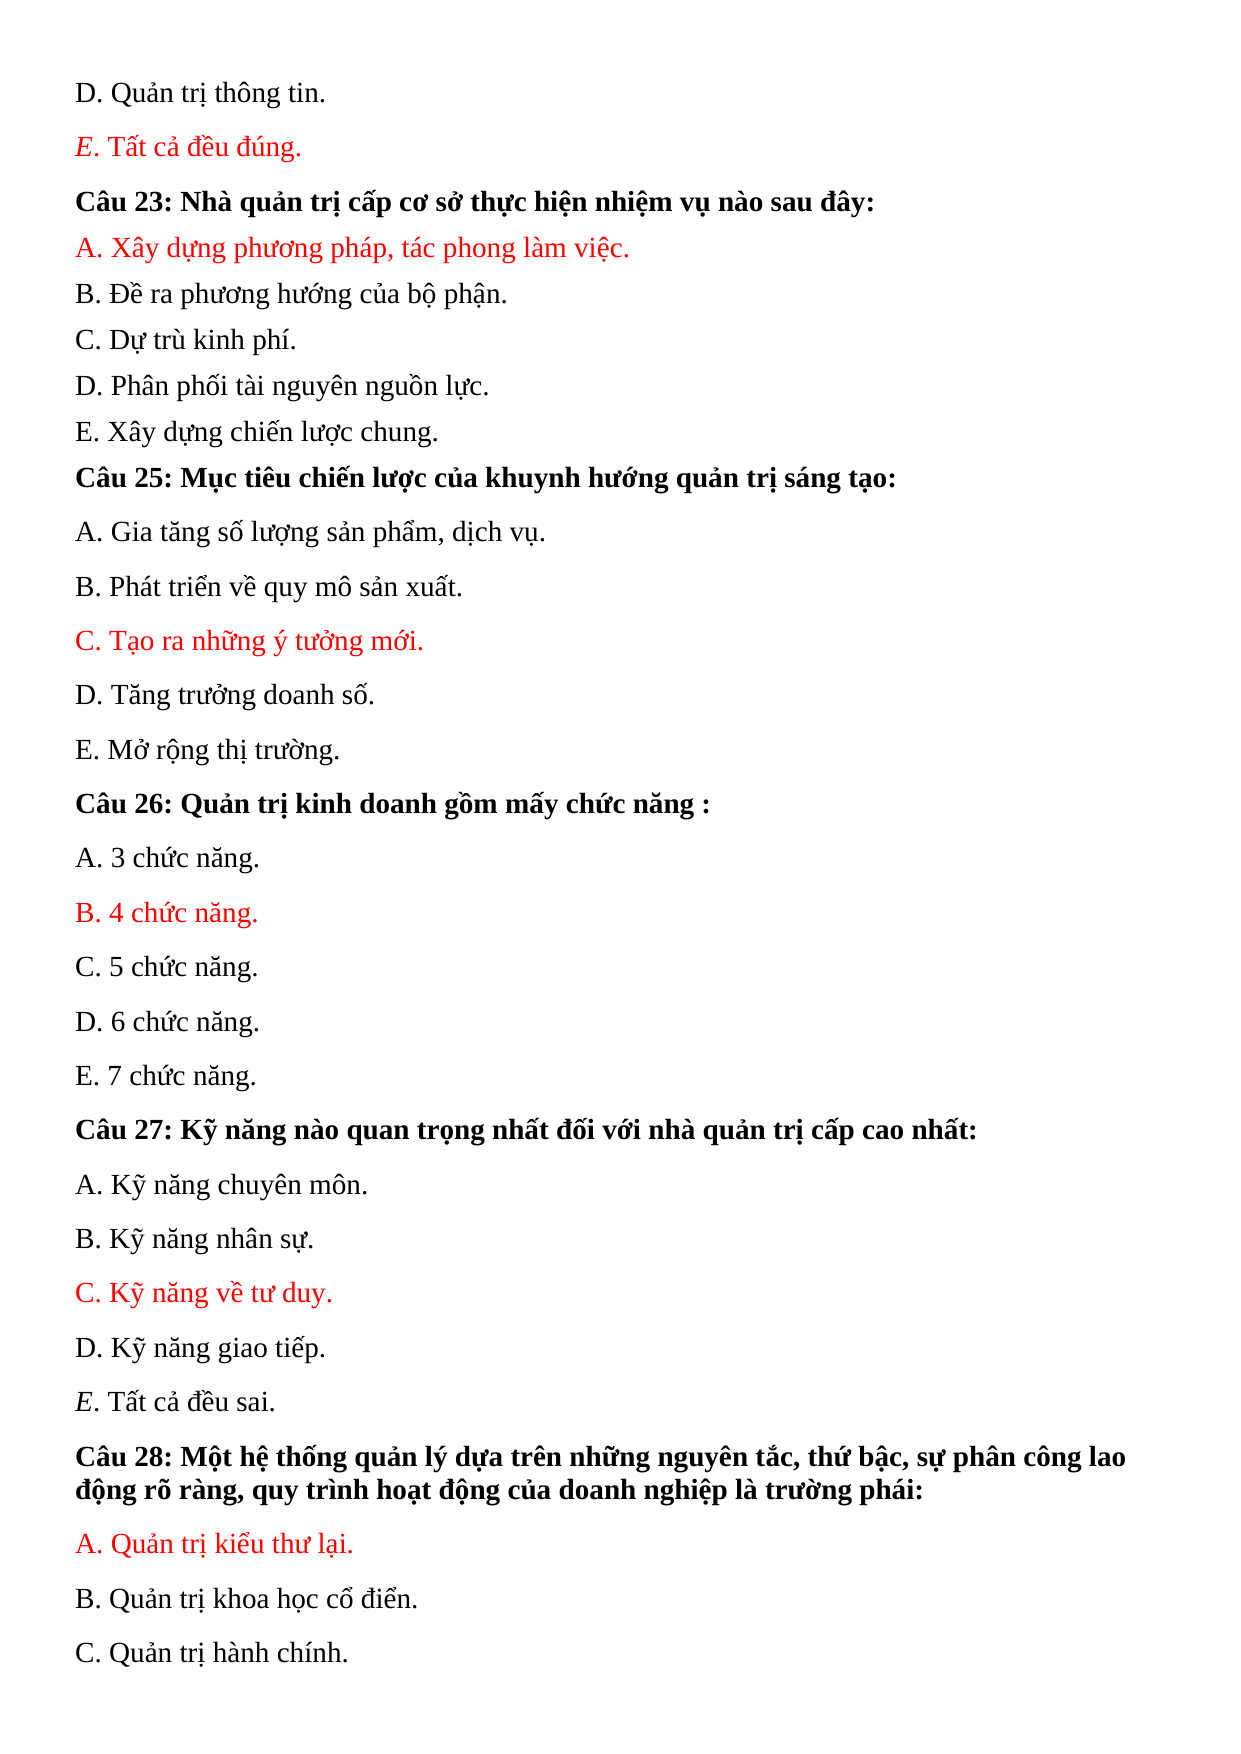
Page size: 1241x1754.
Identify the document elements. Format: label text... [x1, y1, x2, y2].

text Câu 26: Quản trị kinh doanh gồm mấy chức năng : [75, 786, 1165, 820]
text B. Phát triển về quy mô sản xuất. [75, 569, 1165, 602]
text A. Kỹ năng chuyên môn. [75, 1167, 1165, 1200]
text Câu 27: Kỹ năng nào quan trọng nhất đối với nhà quản trị cấp cao nhất: [75, 1112, 1165, 1146]
text A. 3 chức năng. [75, 841, 1165, 874]
text D. 6 chức năng. [75, 1004, 1165, 1037]
text C. Tạo ra những ý tưởng mới. [75, 623, 1165, 657]
text Câu 23: Nhà quản trị cấp cơ sở thực hiện nhiệm vụ nào sau đây: [75, 184, 1165, 217]
text B. Đề ra phương hướng của bộ phận. [75, 276, 1165, 309]
text B. 4 chức năng. [75, 895, 1165, 928]
text B. Kỹ năng nhân sự. [75, 1221, 1165, 1255]
text B. Quản trị khoa học cổ điển. [75, 1581, 1165, 1614]
text E. Tất cả đều sai. [75, 1384, 1165, 1418]
text Câu 28: Một hệ thống quản lý dựa trên những nguyên tắc, thứ bậc, sự phân công lao động rõ ràng, quy trình hoạt động của doanh nghiệp là trường phái: [75, 1439, 1165, 1506]
text A. Xây dựng phương pháp, tác phong làm việc. [75, 230, 1165, 263]
text A. Gia tăng số lượng sản phẩm, dịch vụ. [75, 514, 1165, 548]
text E. 7 chức năng. [75, 1058, 1165, 1092]
text D. Quản trị thông tin. [75, 75, 1165, 108]
text C. Dự trù kinh phí. [75, 322, 1165, 355]
text D. Tăng trưởng doanh số. [75, 677, 1165, 711]
text E. Mở rộng thị trường. [75, 732, 1165, 765]
text E. Tất cả đều đúng. [75, 129, 1165, 163]
text D. Kỹ năng giao tiếp. [75, 1330, 1165, 1363]
text C. Quản trị hành chính. [75, 1635, 1165, 1669]
text D. Phân phối tài nguyên nguồn lực. [75, 368, 1165, 401]
text Câu 25: Mục tiêu chiến lược của khuynh hướng quản trị sáng tạo: [75, 460, 1165, 493]
text C. Kỹ năng về tư duy. [75, 1276, 1165, 1309]
text A. Quản trị kiểu thư lại. [75, 1527, 1165, 1560]
text E. Xây dựng chiến lược chung. [75, 414, 1165, 447]
text C. 5 chức năng. [75, 949, 1165, 983]
